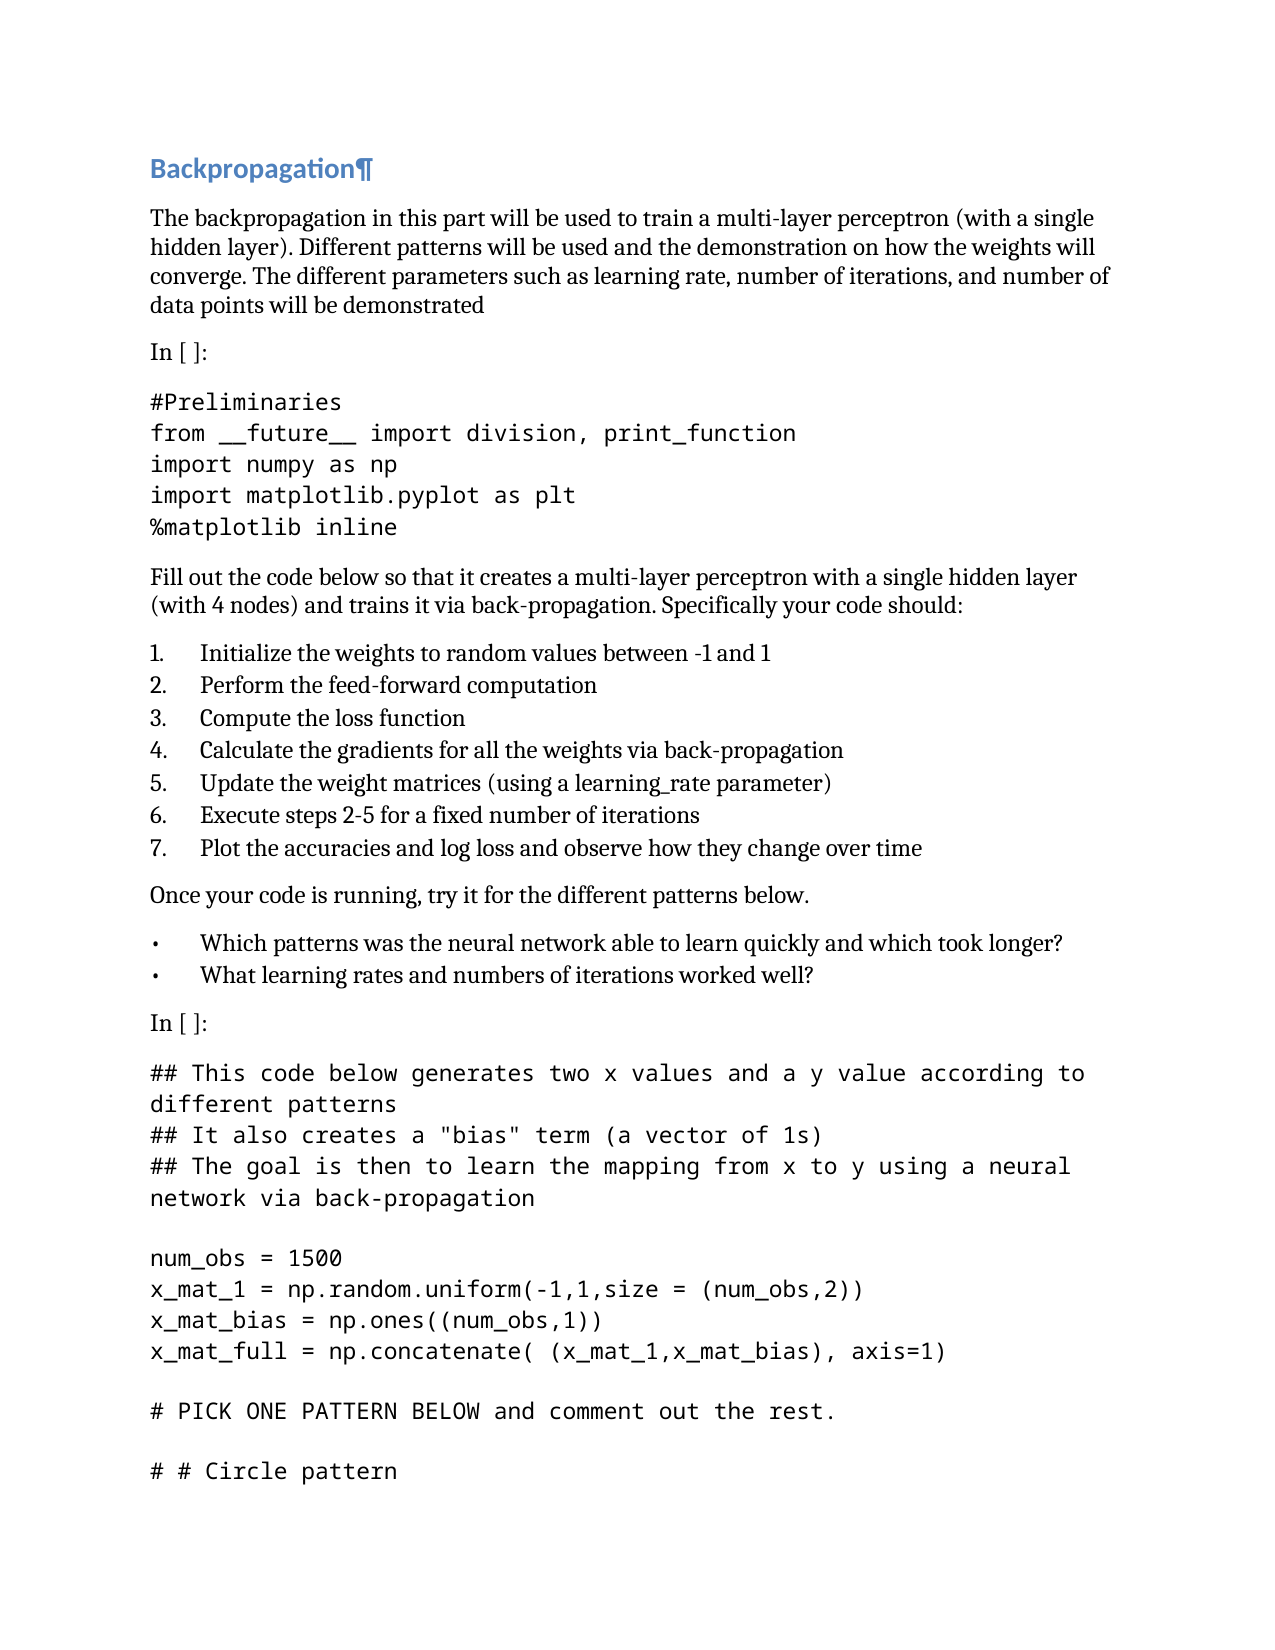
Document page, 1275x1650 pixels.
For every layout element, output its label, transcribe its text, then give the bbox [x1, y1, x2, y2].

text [150, 1056, 1125, 1486]
list Which patterns was the neural network able to learn quickly and which took longer? [150, 929, 1125, 958]
list Perform the feed-forward computation [150, 671, 1125, 700]
list Update the weight matrices (using a learning_rate parameter) [150, 769, 1125, 798]
list Execute steps 2-5 for a fixed number of iterations [150, 801, 1125, 830]
list Compute the loss function [150, 704, 1125, 733]
text Once your code is running, try it for the different patterns below. [150, 881, 1125, 910]
text In [ ]: [150, 338, 1125, 367]
list Initialize the weights to random values between -1 and 1 [150, 639, 1125, 668]
subtitle Backpropagation¶ [150, 150, 1125, 186]
text The backpropagation in this part will be used to train a multi-layer perceptron (with a single hidden layer). Different patterns will be used and the demonstration on how the weights will converge. The different parameters such as learning rate, number of iterations, and number of data points will be demonstrated [150, 204, 1125, 319]
list What learning rates and numbers of iterations worked well? [150, 961, 1125, 990]
text #Preliminaries from __future__ import division, print_function import numpy as np import matplotlib.pyplot as plt %matplotlib inline [150, 386, 1125, 542]
text Fill out the code below so that it creates a multi-layer perceptron with a single hidden layer (with 4 nodes) and trains it via back-propagation. Specifically your code should: [150, 563, 1125, 620]
list Plot the accuracies and log loss and observe how they change over time [150, 834, 1125, 863]
text In [ ]: [150, 1009, 1125, 1038]
list Calculate the gradients for all the weights via back-propagation [150, 736, 1125, 765]
